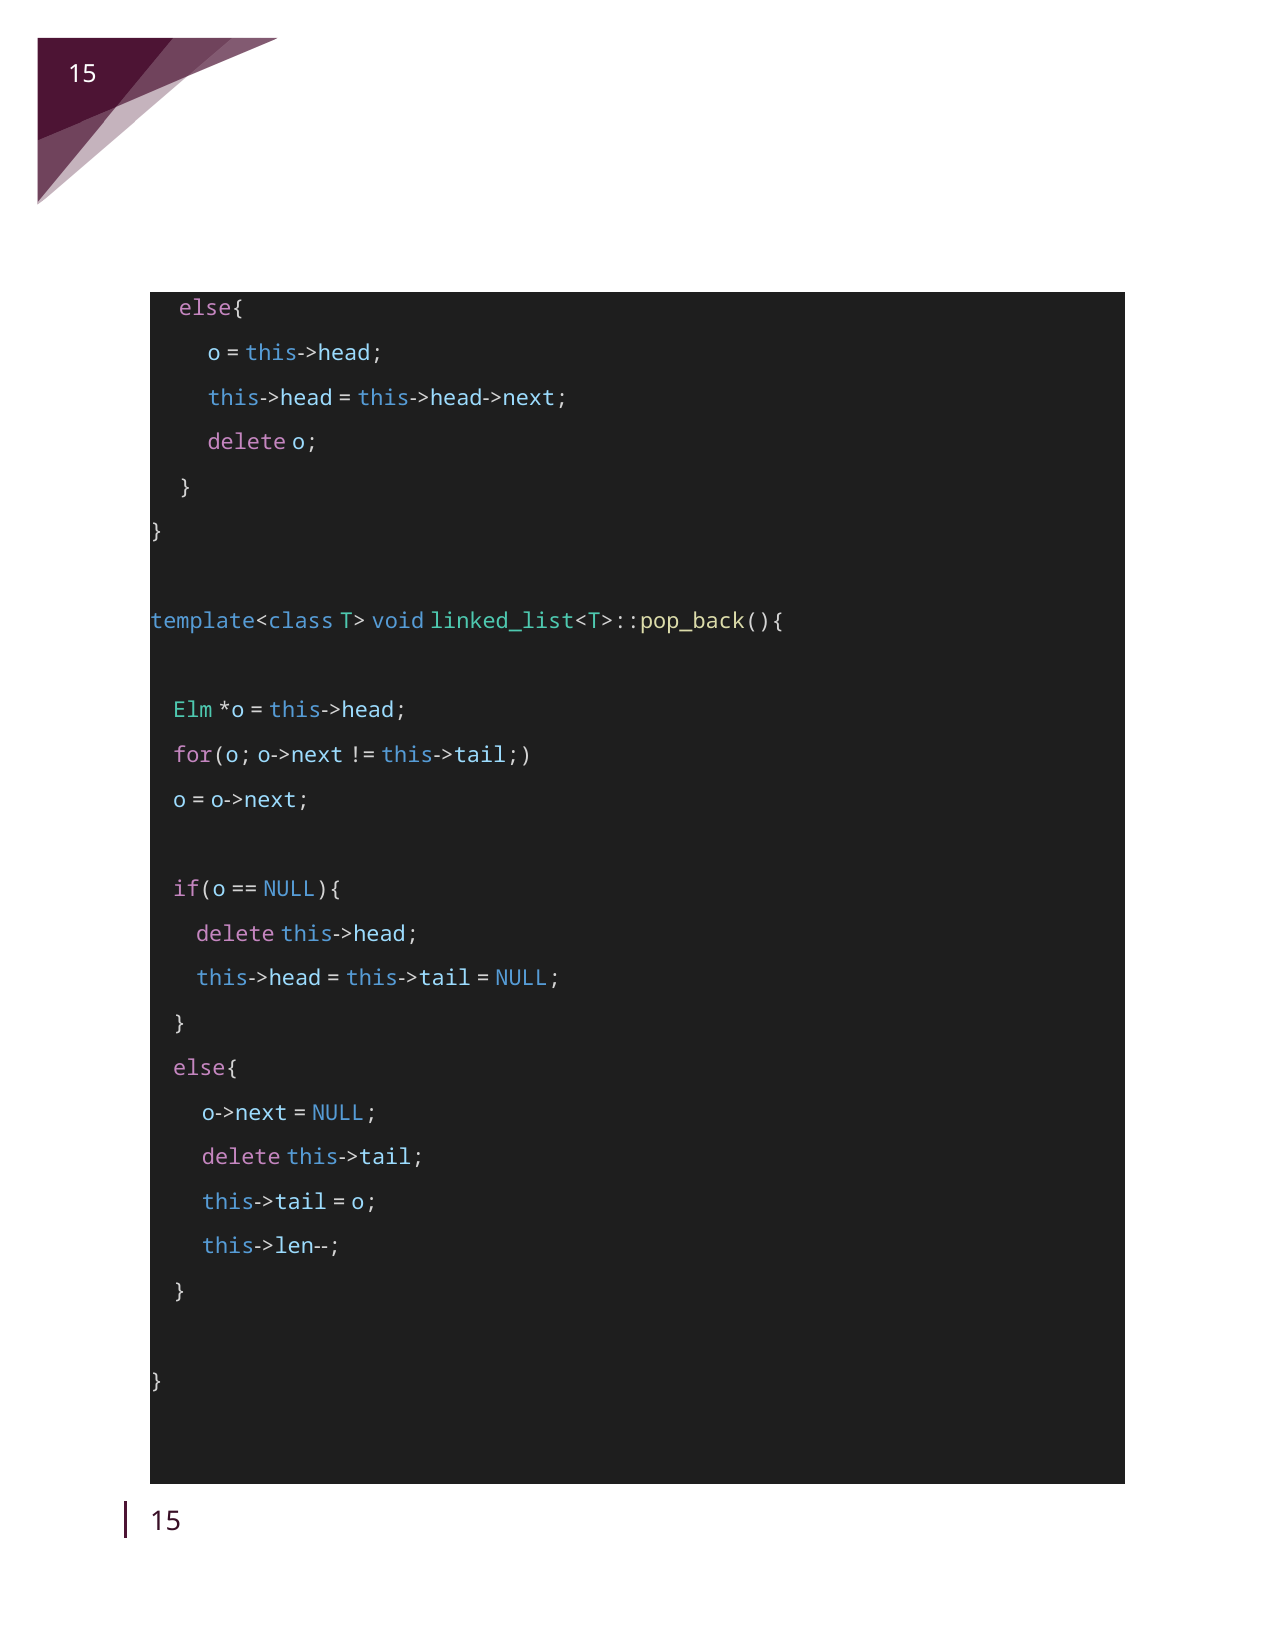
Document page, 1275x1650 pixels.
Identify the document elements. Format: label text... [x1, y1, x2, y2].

text } [150, 471, 1125, 501]
text this->tail = o; [150, 1186, 1125, 1216]
text for(o; o->next != this->tail;) [150, 739, 1125, 769]
text o = o->next; [150, 784, 1125, 813]
text if(o == NULL){ [150, 873, 1125, 903]
picture [37, 37, 279, 206]
text this->len--; [150, 1231, 1125, 1260]
text o = this->head; [150, 337, 1125, 367]
text } [150, 516, 1125, 545]
text delete this->tail; [150, 1141, 1125, 1171]
text this->head = this->head->next; [150, 381, 1125, 411]
text } [150, 1364, 1125, 1394]
text this->head = this->tail = NULL; [150, 962, 1125, 992]
text else{ [150, 292, 1125, 322]
text Elm *o = this->head; [150, 694, 1125, 724]
text delete this->head; [150, 918, 1125, 947]
text template<class T> void linked_list<T>::pop_back(){ [150, 605, 1125, 635]
text delete o; [150, 426, 1125, 456]
text } [150, 1275, 1125, 1305]
text else{ [150, 1052, 1125, 1082]
text } [150, 1007, 1125, 1037]
text o->next = NULL; [150, 1096, 1125, 1126]
